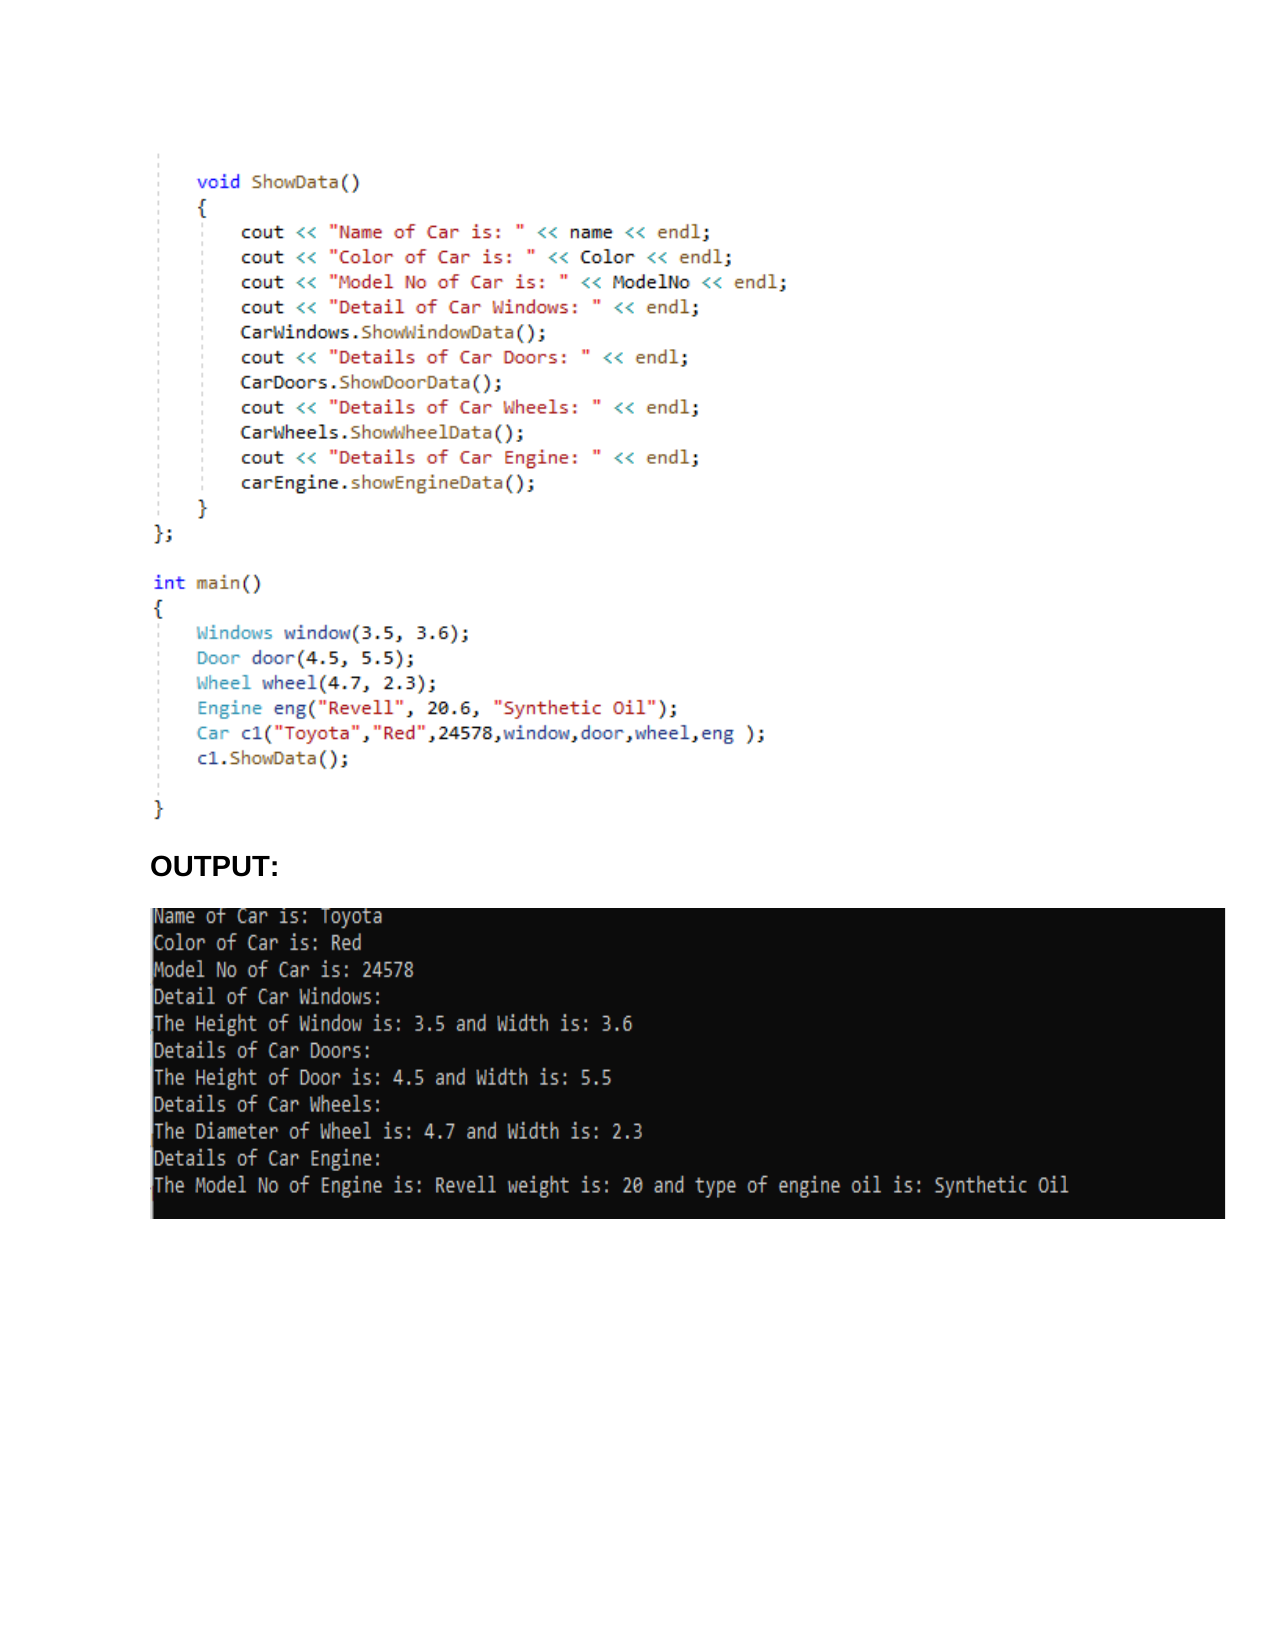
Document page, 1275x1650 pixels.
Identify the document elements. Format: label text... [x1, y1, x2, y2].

picture [150, 908, 1226, 1219]
picture [150, 150, 861, 824]
text OUTPUT: [150, 849, 1125, 882]
